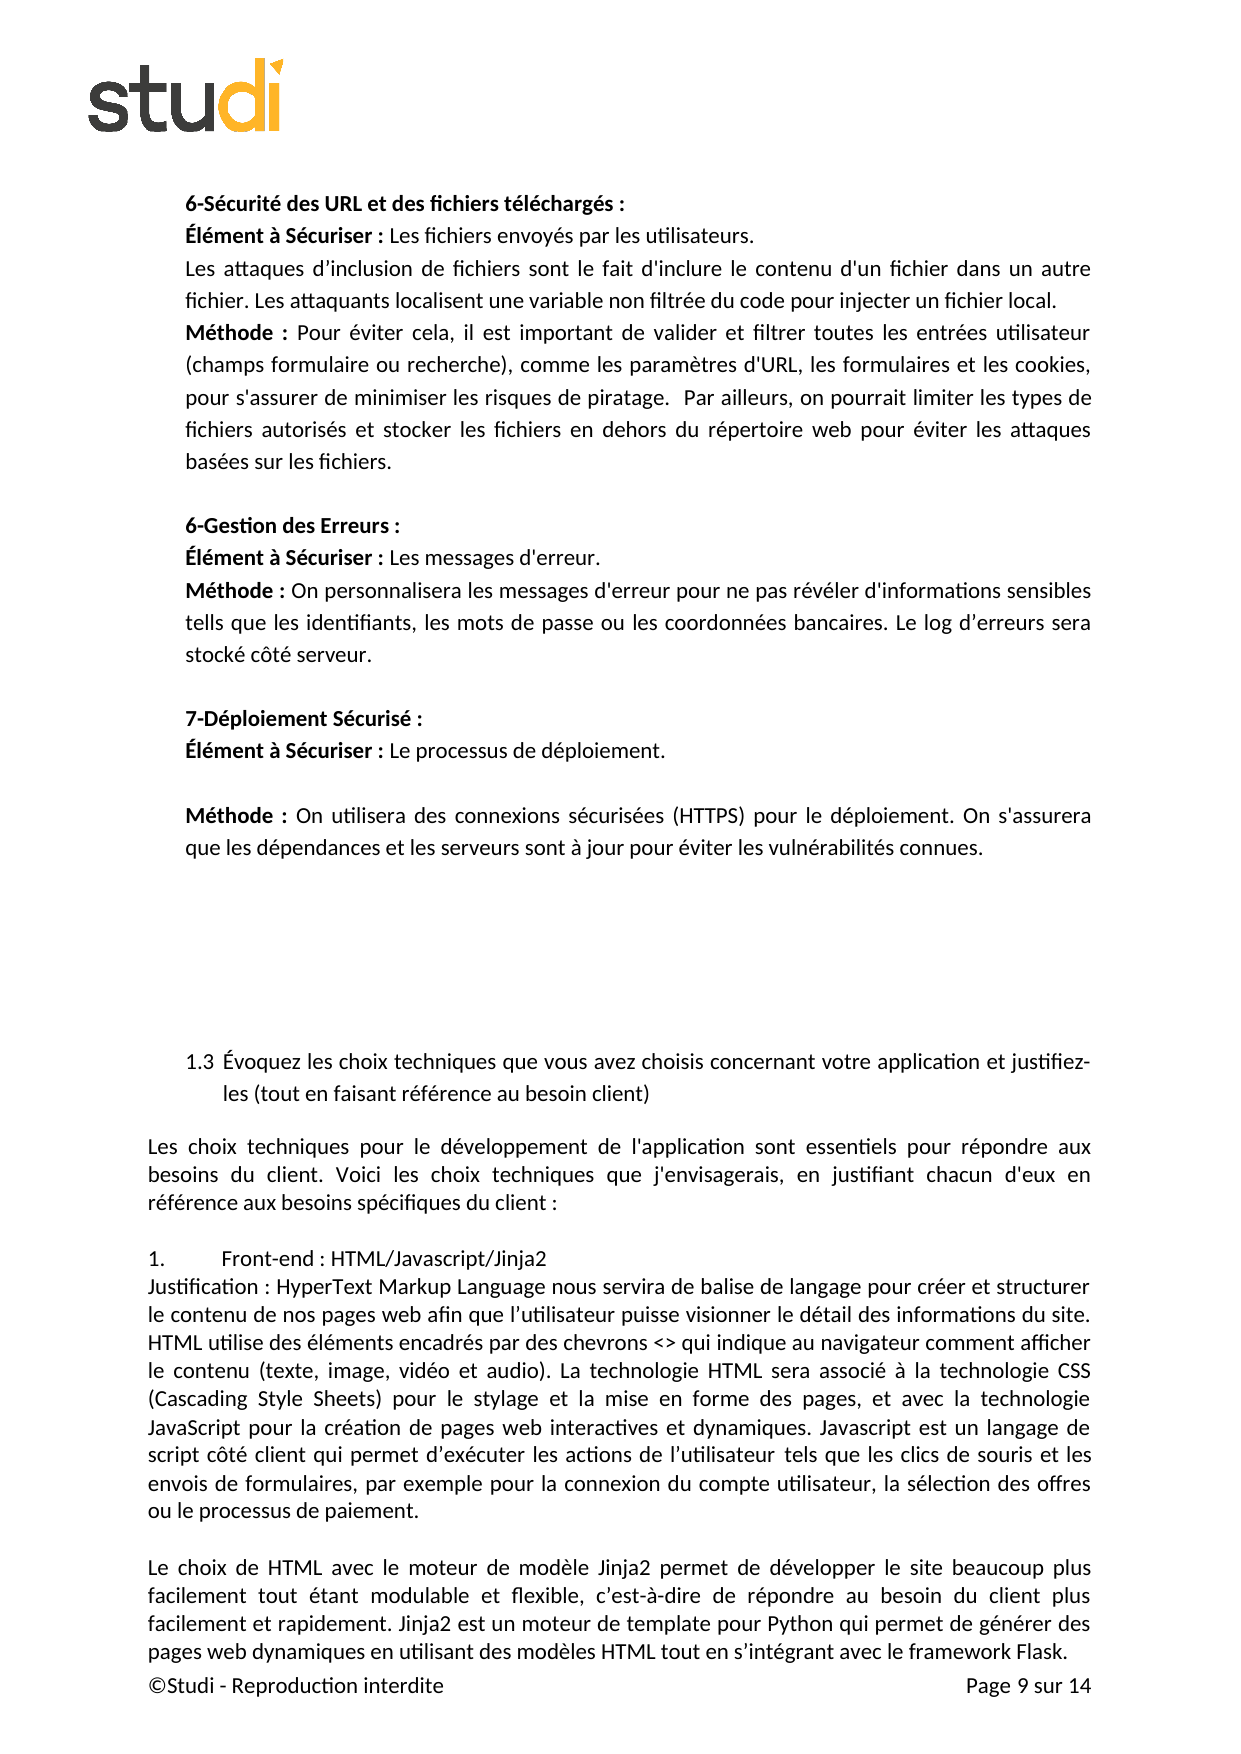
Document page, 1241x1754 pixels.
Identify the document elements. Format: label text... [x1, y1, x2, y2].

list Les attaques d’inclusion de fichiers sont le fait d'inclure le contenu d'un fichier dans un autre fichier. Les attaquants localisent une variable non filtrée du code pour injecter un fichier local. [185, 254, 1093, 314]
list Élément à Sécuriser : Le processus de déploiement. [185, 737, 1093, 765]
list Méthode : On personnalisera les messages d'erreur pour ne pas révéler d'informations sensibles tells que les identifiants, les mots de passe ou les coordonnées bancaires. Le log d’erreurs sera stocké côté serveur. [185, 576, 1093, 668]
text Justification : HyperText Markup Language nous servira de balise de langage pour créer et structurer le contenu de nos pages web afin que l’utilisateur puisse visionner le détail des informations du site. HTML utilise des éléments encadrés par des chevrons <> qui indique au navigateur comment afficher le contenu (texte, image, vidéo et audio). La technologie HTML sera associé à la technologie CSS (Cascading Style Sheets) pour le stylage et la mise en forme des pages, et avec la technologie JavaScript pour la création de pages web interactives et dynamiques. Javascript est un langage de script côté client qui permet d’exécuter les actions de l’utilisateur tels que les clics de souris et les envois de formulaires, par exemple pour la connexion du compte utilisateur, la sélection des offres ou le processus de paiement. [148, 1272, 1093, 1525]
list Méthode : On utilisera des connexions sécurisées (HTTPS) pour le déploiement. On s'assurera que les dépendances et les serveurs sont à jour pour éviter les vulnérabilités connues. [185, 801, 1093, 861]
list 6-Gestion des Erreurs : [185, 511, 1093, 539]
picture [88, 58, 284, 132]
list Élément à Sécuriser : Les messages d'erreur. [185, 543, 1093, 572]
list 7-Déploiement Sécurisé : [185, 704, 1093, 732]
list Évoquez les choix techniques que vous avez choisis concernant votre application et justifiez-les (tout en faisant référence au besoin client) [185, 1047, 1093, 1107]
list 6-Sécurité des URL et des fichiers téléchargés : [185, 189, 1093, 217]
list Élément à Sécuriser : Les fichiers envoyés par les utilisateurs. [185, 222, 1093, 250]
text 1. Front-end : HTML/Javascript/Jinja2 [148, 1244, 1093, 1272]
list Méthode : Pour éviter cela, il est important de valider et filtrer toutes les entrées utilisateur (champs formulaire ou recherche), comme les paramètres d'URL, les formulaires et les cookies, pour s'assurer de minimiser les risques de piratage. Par ailleurs, on pourrait limiter les types de fichiers autorisés et stocker les fichiers en dehors du répertoire web pour éviter les attaques basées sur les fichiers. [185, 318, 1093, 475]
text Les choix techniques pour le développement de l'application sont essentiels pour répondre aux besoins du client. Voici les choix techniques que j'envisagerais, en justifiant chacun d'eux en référence aux besoins spécifiques du client : [148, 1132, 1093, 1216]
text Le choix de HTML avec le moteur de modèle Jinja2 permet de développer le site beaucoup plus facilement tout étant modulable et flexible, c’est-à-dire de répondre au besoin du client plus facilement et rapidement. Jinja2 est un moteur de template pour Python qui permet de générer des pages web dynamiques en utilisant des modèles HTML tout en s’intégrant avec le framework Flask. [148, 1553, 1093, 1665]
